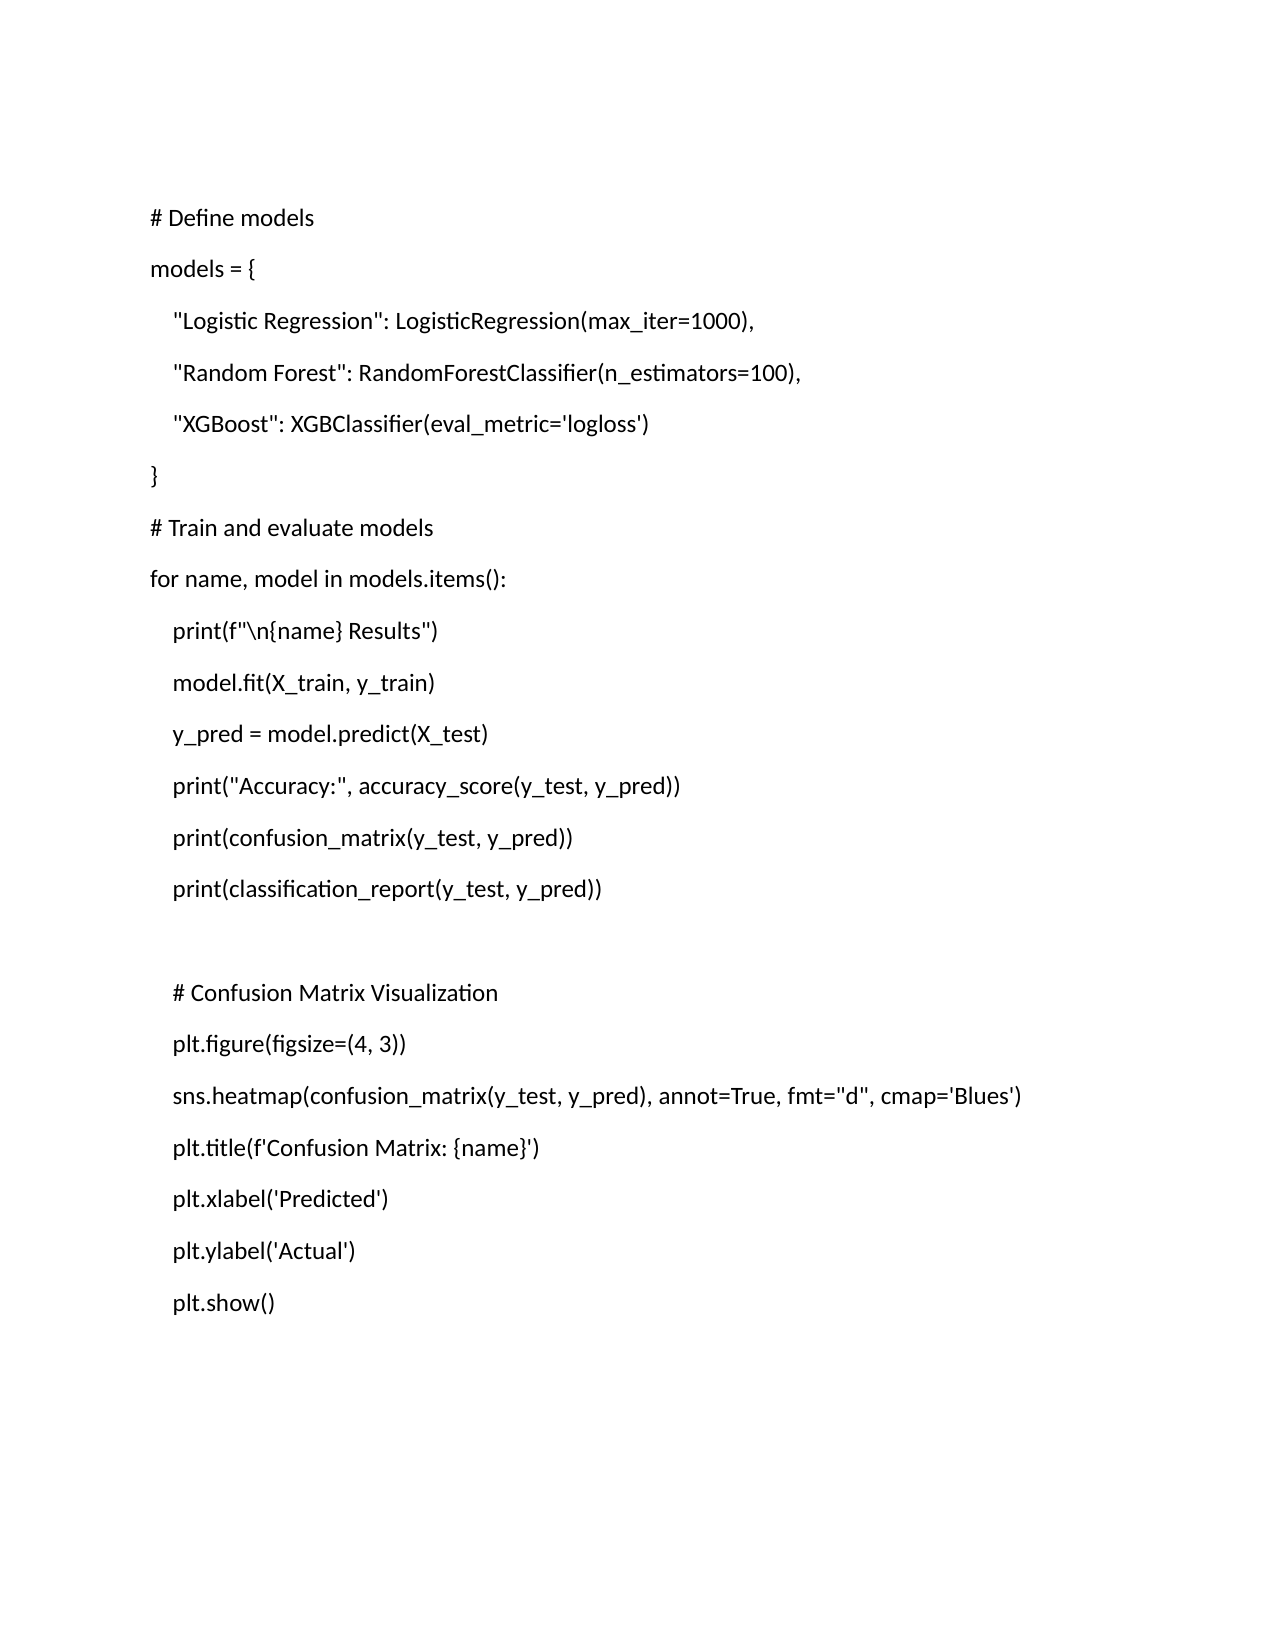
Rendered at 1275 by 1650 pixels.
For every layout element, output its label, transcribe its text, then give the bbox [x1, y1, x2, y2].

text # Confusion Matrix Visualization [150, 977, 1125, 1007]
text print(classification_report(y_test, y_pred)) [150, 873, 1125, 904]
text y_pred = model.predict(X_test) [150, 718, 1125, 749]
text model.fit(X_train, y_train) [150, 667, 1125, 697]
text for name, model in models.items(): [150, 563, 1125, 594]
text print(confusion_matrix(y_test, y_pred)) [150, 822, 1125, 852]
text print("Accuracy:", accuracy_score(y_test, y_pred)) [150, 770, 1125, 801]
text plt.title(f'Confusion Matrix: {name}') [150, 1132, 1125, 1162]
text "Logistic Regression": LogisticRegression(max_iter=1000), [150, 305, 1125, 336]
text plt.xlabel('Predicted') [150, 1183, 1125, 1214]
text # Train and evaluate models [150, 512, 1125, 542]
text plt.show() [150, 1287, 1125, 1317]
text # Define models [150, 202, 1125, 232]
text plt.ylabel('Actual') [150, 1235, 1125, 1266]
text "XGBoost": XGBClassifier(eval_metric='logloss') [150, 408, 1125, 439]
text "Random Forest": RandomForestClassifier(n_estimators=100), [150, 357, 1125, 387]
text } [150, 460, 1125, 491]
text plt.figure(figsize=(4, 3)) [150, 1028, 1125, 1059]
text models = { [150, 253, 1125, 284]
text print(f"\n{name} Results") [150, 615, 1125, 646]
text sns.heatmap(confusion_matrix(y_test, y_pred), annot=True, fmt="d", cmap='Blues') [150, 1080, 1125, 1111]
